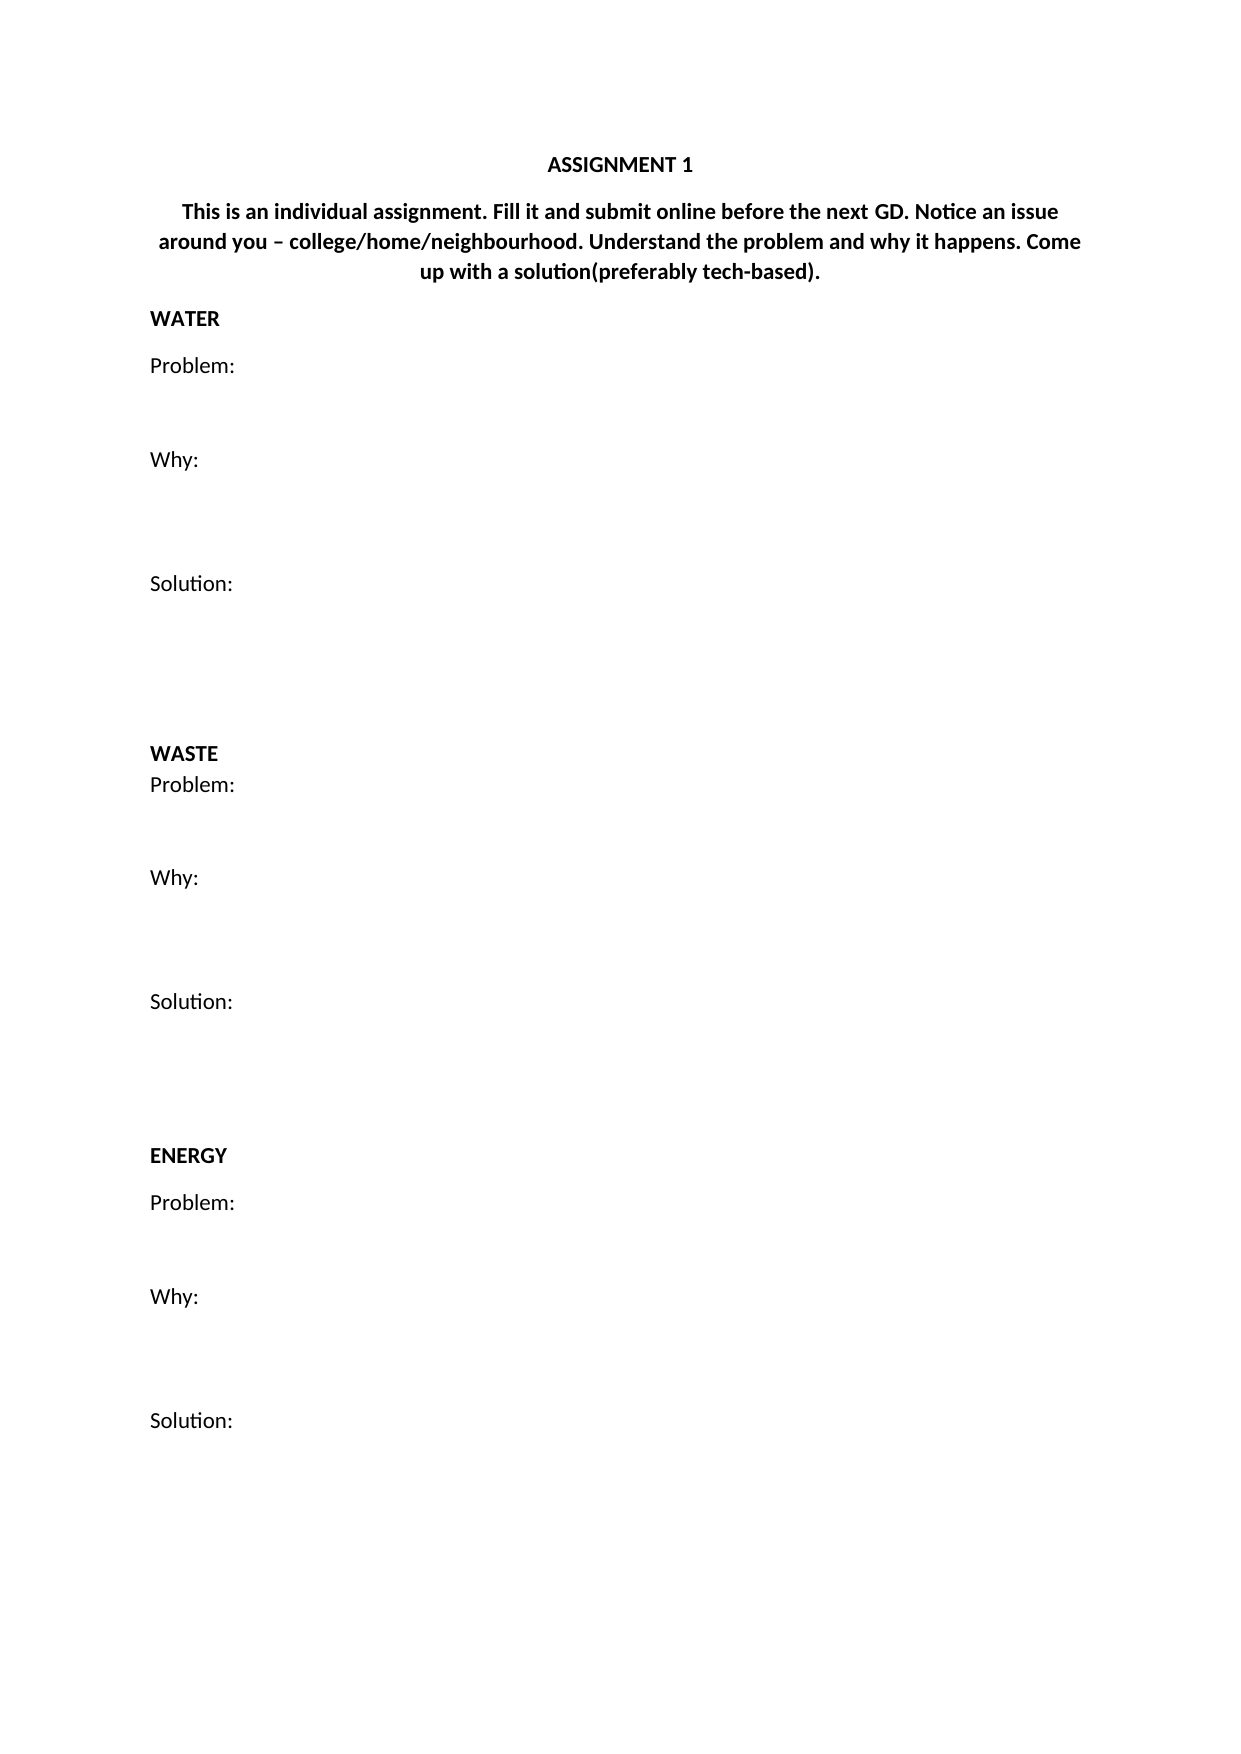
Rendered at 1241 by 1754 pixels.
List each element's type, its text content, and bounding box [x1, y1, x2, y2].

text ASSIGNMENT 1 [150, 150, 1090, 178]
text WATER [150, 304, 1090, 332]
text Solution: [150, 1406, 1090, 1464]
text Why: [150, 1282, 1090, 1310]
text ENERGY [150, 1111, 1090, 1170]
text Solution: [150, 569, 1090, 627]
text WASTE Problem: [150, 739, 1090, 798]
text Problem: [150, 1188, 1090, 1217]
text Why: [150, 863, 1090, 892]
text Why: [150, 445, 1090, 473]
text Solution: [150, 987, 1090, 1046]
text This is an individual assignment. Fill it and submit online before the next GD. Notice an issue around you – college/home/neighbourhood. Understand the problem and why it happens. Come up with a solution(preferably tech-based). [150, 197, 1090, 285]
text Problem: [150, 351, 1090, 379]
